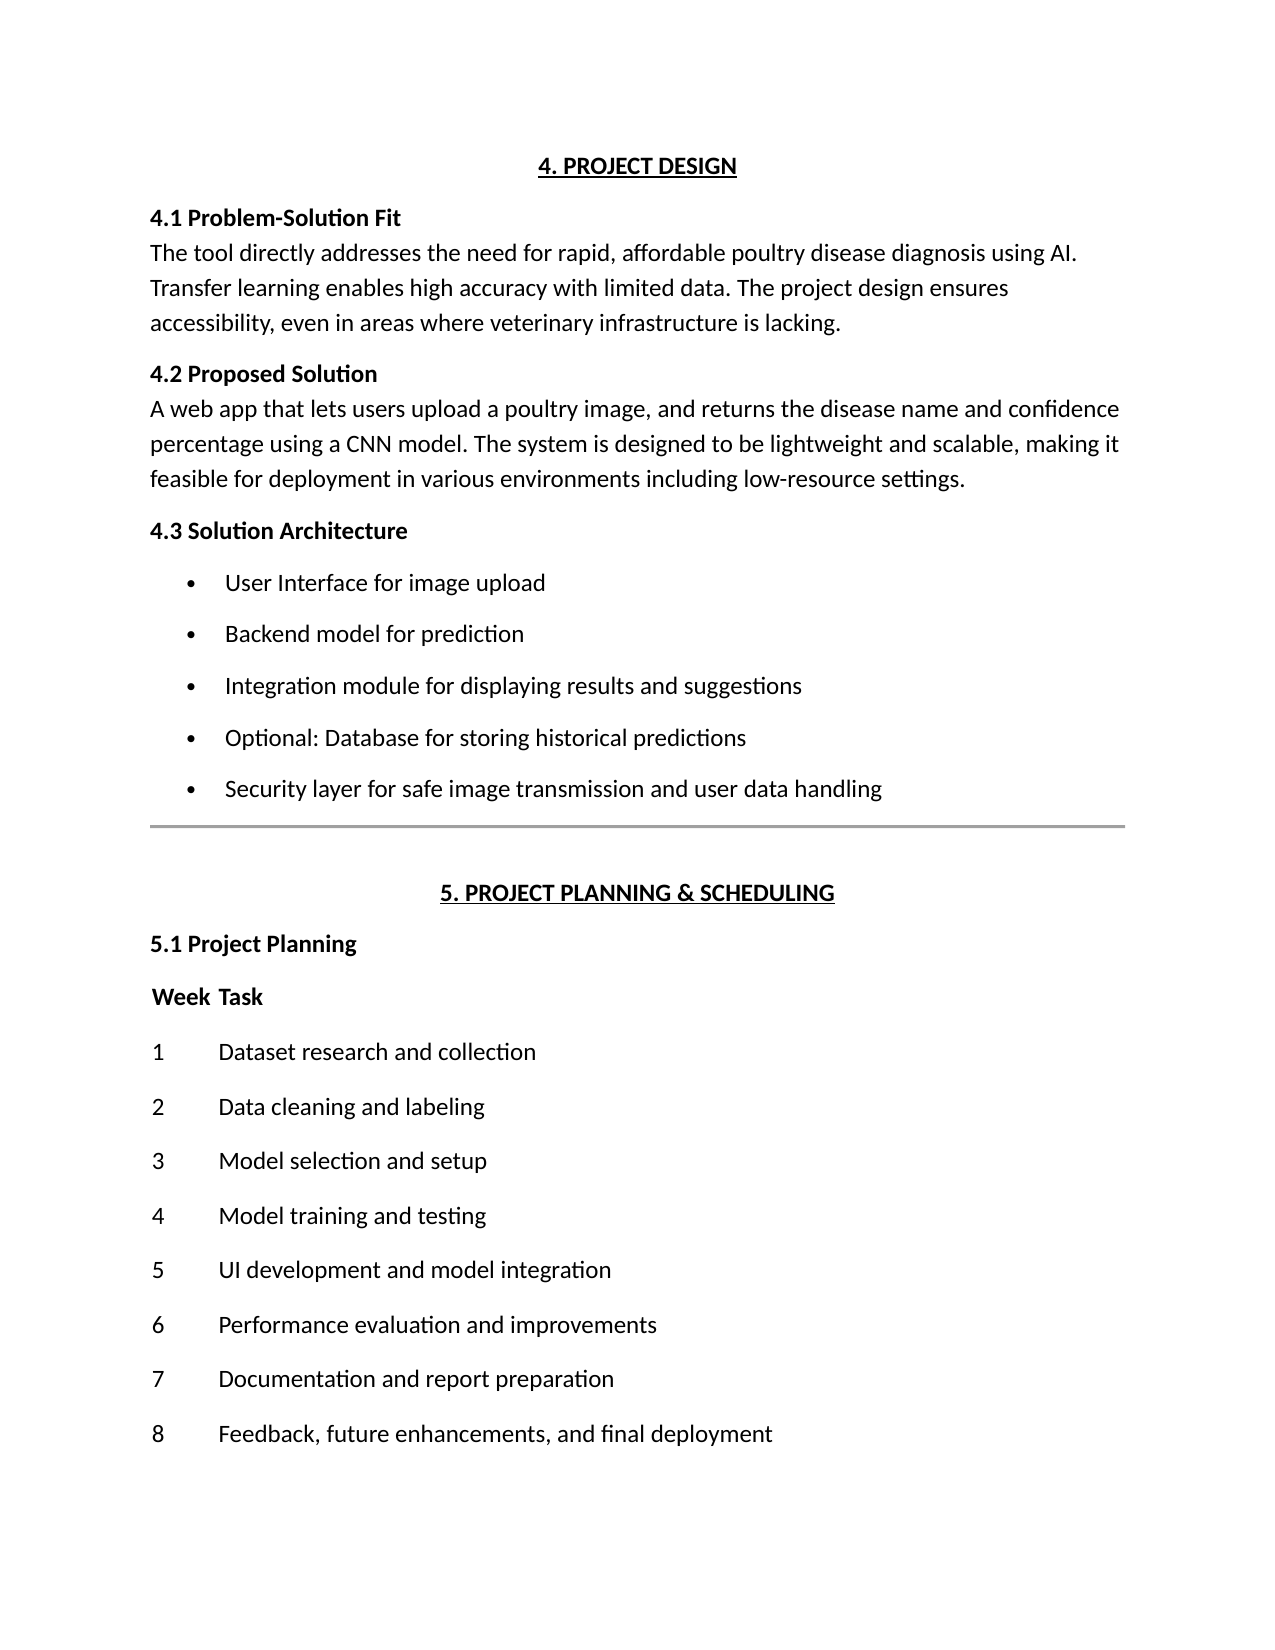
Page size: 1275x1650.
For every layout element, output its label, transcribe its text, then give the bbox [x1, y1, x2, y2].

table_cell Feedback, future enhancements, and final deployment [217, 1417, 780, 1471]
list Backend model for prediction [187, 618, 1125, 649]
table_cell 7 [150, 1362, 217, 1417]
text 4.1 Problem-Solution Fit The tool directly addresses the need for rapid, affordable poultry disease diagnosis using AI. Transfer learning enables high accuracy with limited data. The project design ensures accessibility, even in areas where veterinary infrastructure is lacking. [150, 202, 1125, 337]
table_cell 1 [150, 1035, 217, 1089]
table_cell Model training and testing [217, 1198, 780, 1253]
list Optional: Database for storing historical predictions [187, 722, 1125, 752]
text 4.2 Proposed Solution A web app that lets users upload a poultry image, and returns the disease name and confidence percentage using a CNN model. The system is designed to be lightweight and scalable, making it feasible for deployment in various environments including low-resource settings. [150, 358, 1125, 494]
table_cell 2 [150, 1089, 217, 1144]
table_header Task [217, 980, 780, 1034]
table_cell UI development and model integration [217, 1253, 780, 1307]
table_cell Documentation and report preparation [217, 1362, 780, 1417]
table_cell 5 [150, 1253, 217, 1307]
table_cell 4 [150, 1198, 217, 1253]
text 4. PROJECT DESIGN [150, 150, 1125, 181]
table_header Week [150, 980, 217, 1034]
table_cell Performance evaluation and improvements [217, 1308, 780, 1362]
text 5. PROJECT PLANNING & SCHEDULING [150, 877, 1125, 907]
text 5.1 Project Planning [150, 928, 1125, 959]
table_cell Dataset research and collection [217, 1035, 780, 1089]
list Integration module for displaying results and suggestions [187, 670, 1125, 701]
table_cell Data cleaning and labeling [217, 1089, 780, 1144]
list User Interface for image upload [187, 567, 1125, 597]
table_cell 6 [150, 1308, 217, 1362]
text 4.3 Solution Architecture [150, 515, 1125, 546]
list Security layer for safe image transmission and user data handling [187, 773, 1125, 804]
table_cell 3 [150, 1144, 217, 1198]
table_cell Model selection and setup [217, 1144, 780, 1198]
table_cell 8 [150, 1417, 217, 1471]
